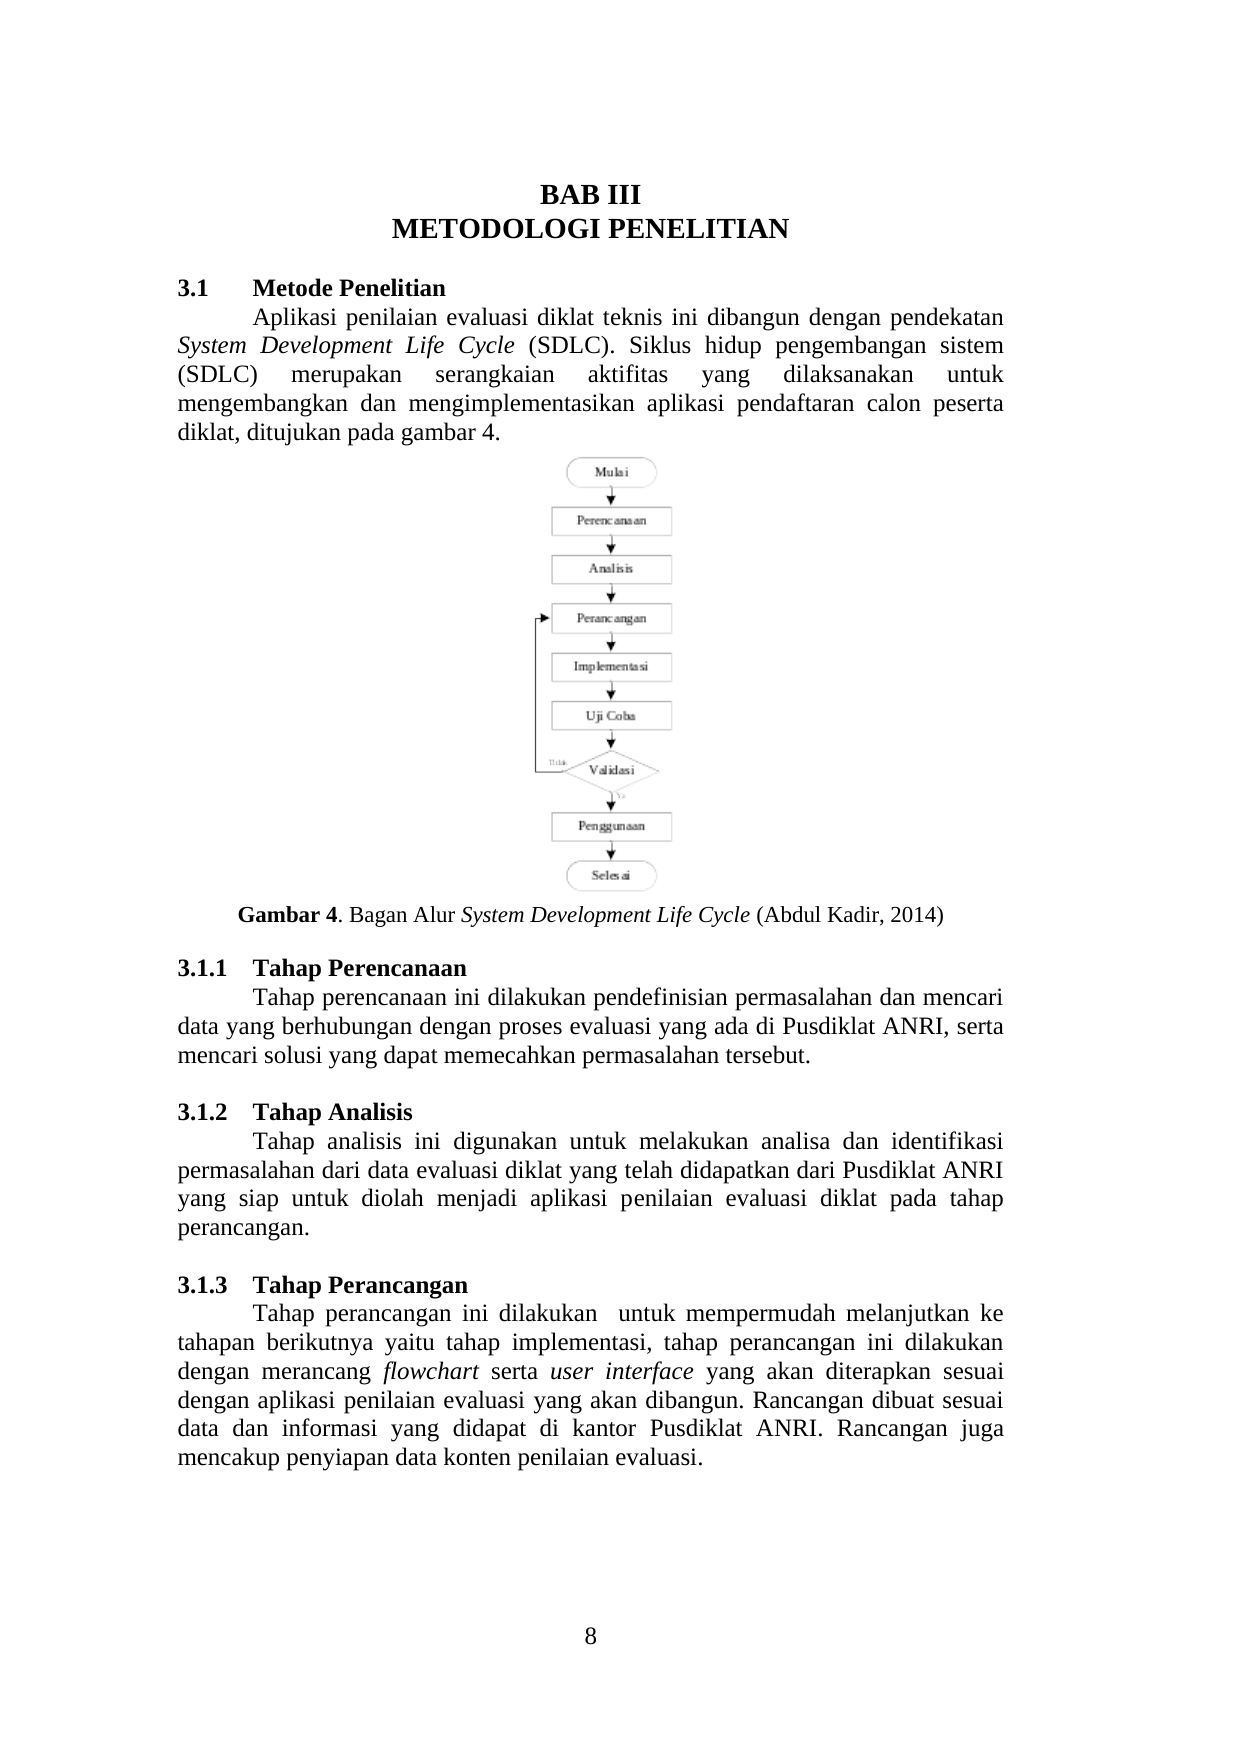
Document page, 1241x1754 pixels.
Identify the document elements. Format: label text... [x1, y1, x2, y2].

subtitle Metode Penelitian [177, 273, 1004, 302]
text Tahap perencanaan ini dilakukan pendefinisian permasalahan dan mencari data yang berhubungan dengan proses evaluasi yang ada di Pusdiklat ANRI, serta mencari solusi yang dapat memecahkan permasalahan tersebut. [177, 982, 1004, 1068]
text Aplikasi penilaian evaluasi diklat teknis ini dibangun dengan pendekatan System Development Life Cycle (SDLC). Siklus hidup pengembangan sistem (SDLC) merupakan serangkaian aktifitas yang dilaksanakan untuk mengembangkan dan mengimplementasikan aplikasi pendaftaran calon peserta diklat, ditujukan pada gambar 4. [177, 302, 1004, 446]
text Gambar 4. Bagan Alur System Development Life Cycle (Abdul Kadir, 2014) [177, 901, 1004, 927]
subtitle BAB III METODOLOGI PENELITIAN [177, 177, 1004, 244]
subtitle Tahap Perancangan [177, 1270, 1004, 1298]
text Tahap perancangan ini dilakukan untuk mempermudah melanjutkan ke tahapan berikutnya yaitu tahap implementasi, tahap perancangan ini dilakukan dengan merancang flowchart serta user interface yang akan diterapkan sesuai dengan aplikasi penilaian evaluasi yang akan dibangun. Rancangan dibuat sesuai data dan informasi yang didapat di kantor Pusdiklat ANRI. Rancangan juga mencakup penyiapan data konten penilaian evaluasi. [177, 1298, 1004, 1471]
text Tahap analisis ini digunakan untuk melakukan analisa dan identifikasi permasalahan dari data evaluasi diklat yang telah didapatkan dari Pusdiklat ANRI yang siap untuk diolah menjadi aplikasi penilaian evaluasi diklat pada tahap perancangan. [177, 1126, 1004, 1241]
subtitle Tahap Perencanaan [177, 953, 1004, 982]
subtitle Tahap Analisis [177, 1097, 1004, 1126]
